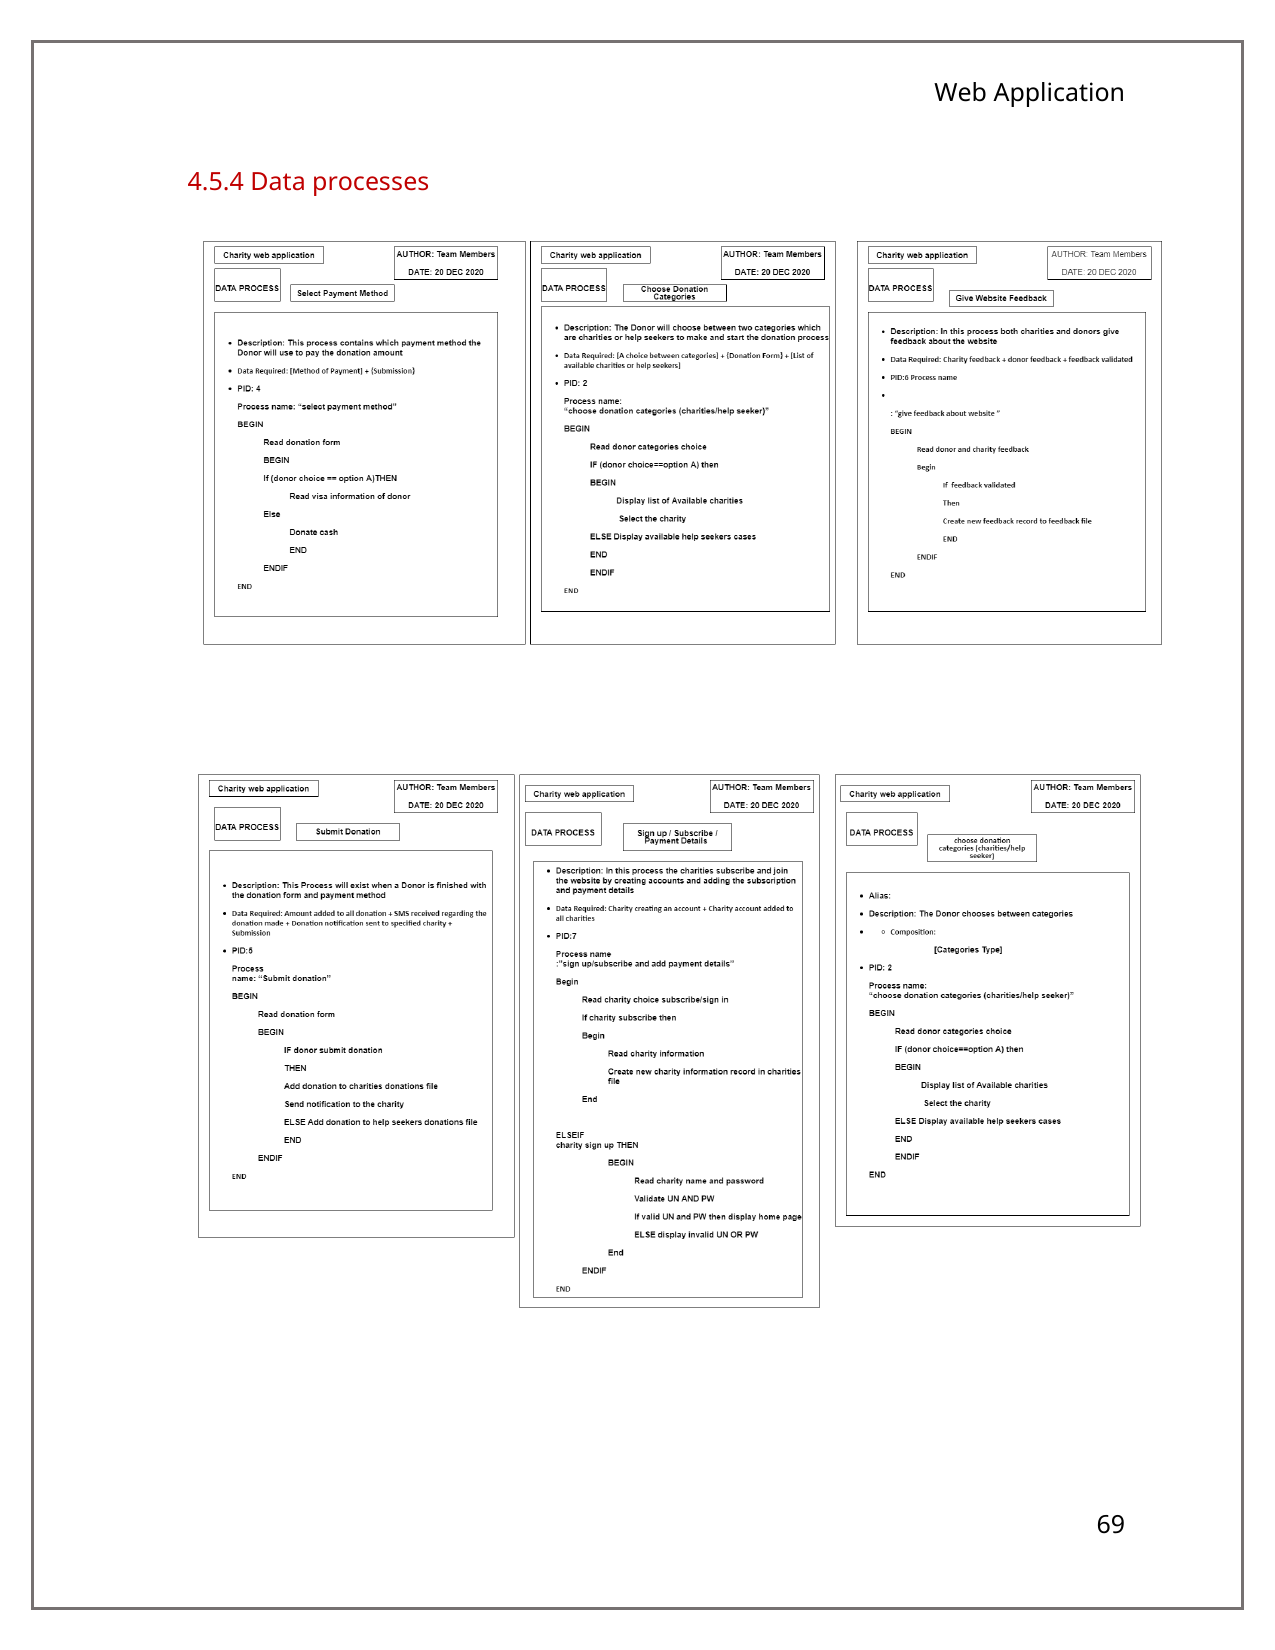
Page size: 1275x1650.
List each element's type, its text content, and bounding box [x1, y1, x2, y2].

picture [187, 230, 1162, 1308]
text 4.5.4 Data processes [187, 163, 1125, 197]
